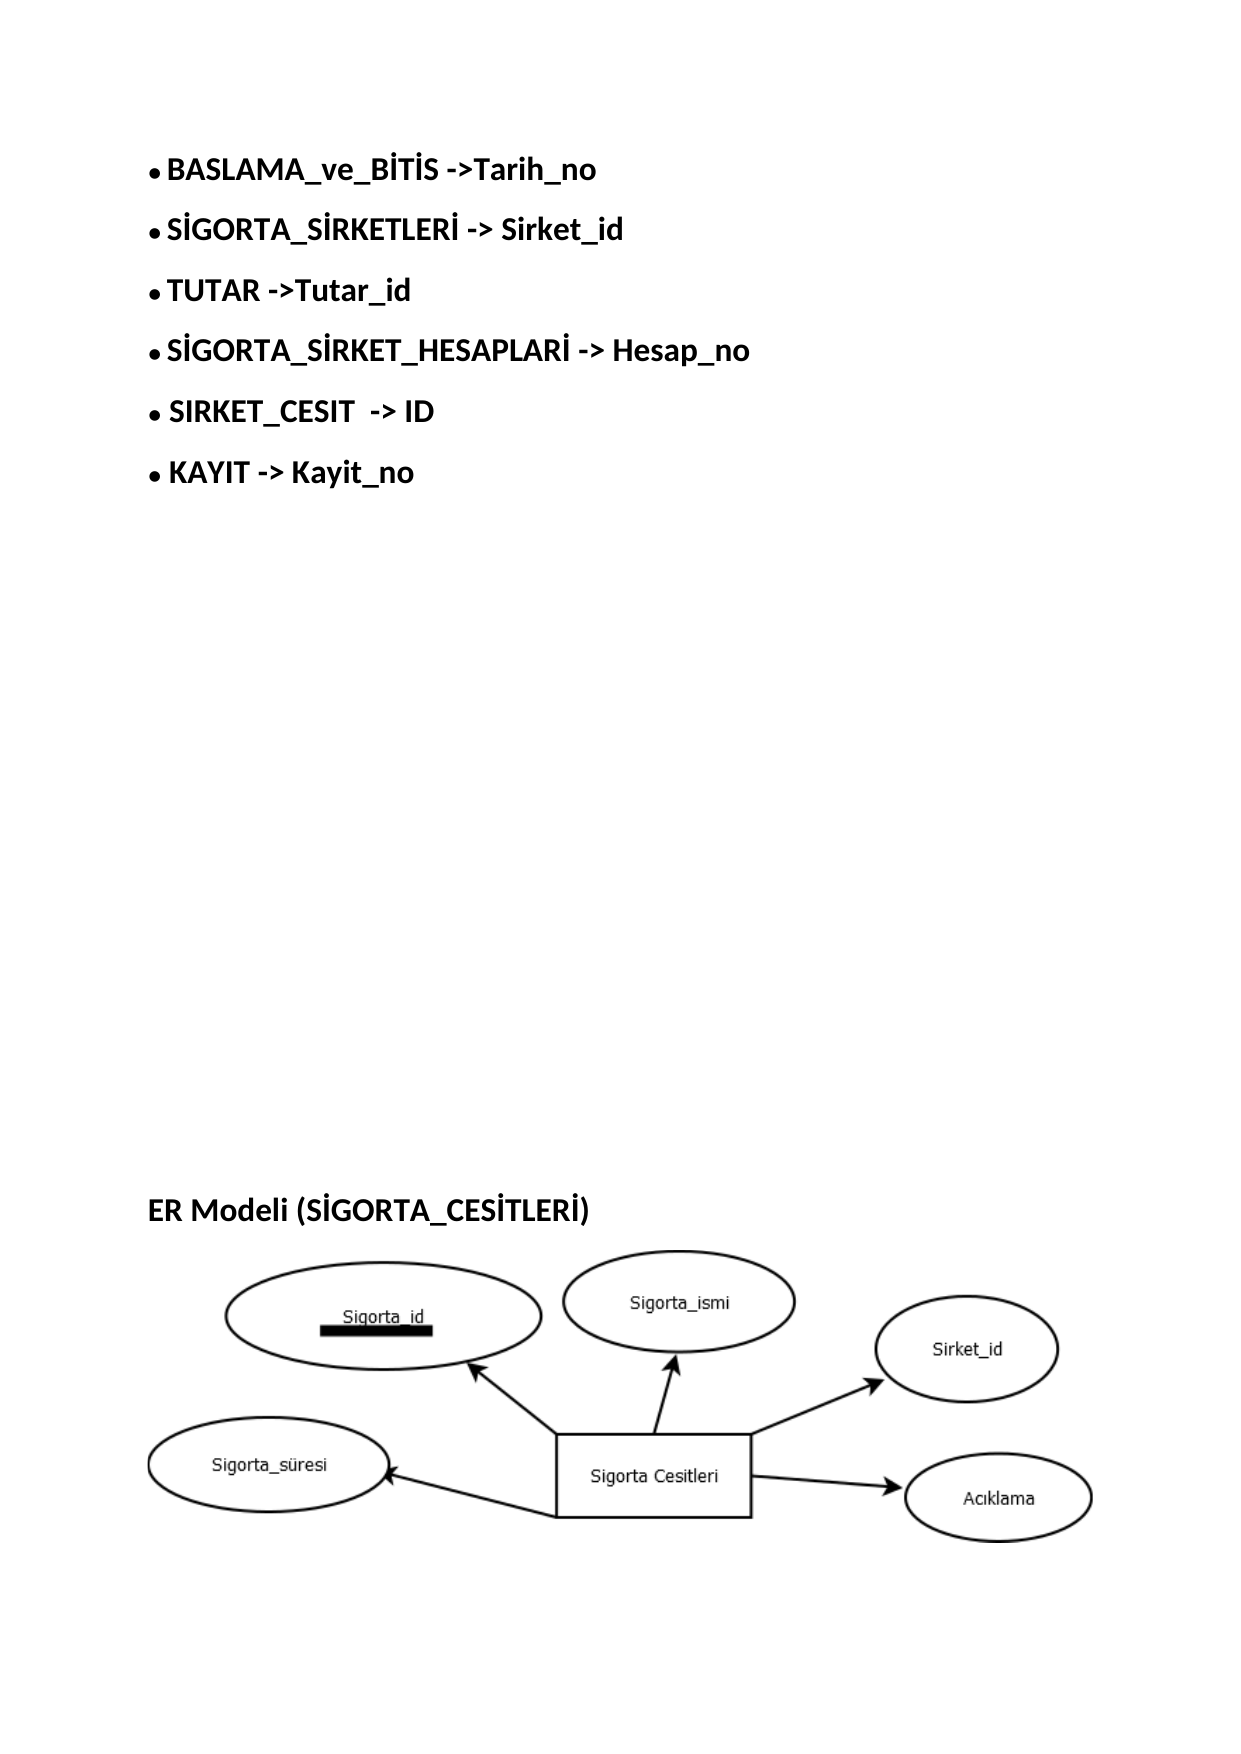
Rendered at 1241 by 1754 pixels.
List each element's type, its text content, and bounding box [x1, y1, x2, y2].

text ● BASLAMA_ve_BİTİS ->Tarih_no [148, 148, 1093, 188]
picture [147, 1250, 1093, 1543]
text ● SİGORTA_SİRKETLERİ -> Sirket_id [148, 208, 1093, 249]
text ● SİGORTA_SİRKET_HESAPLARİ -> Hesap_no [148, 329, 1093, 370]
text ● SIRKET_CESIT -> ID [148, 390, 1093, 431]
text ● TUTAR ->Tutar_id [148, 269, 1093, 309]
text ER Modeli (SİGORTA_CESİTLERİ) [148, 1189, 1093, 1230]
text ● KAYIT -> Kayit_no [148, 451, 1093, 491]
